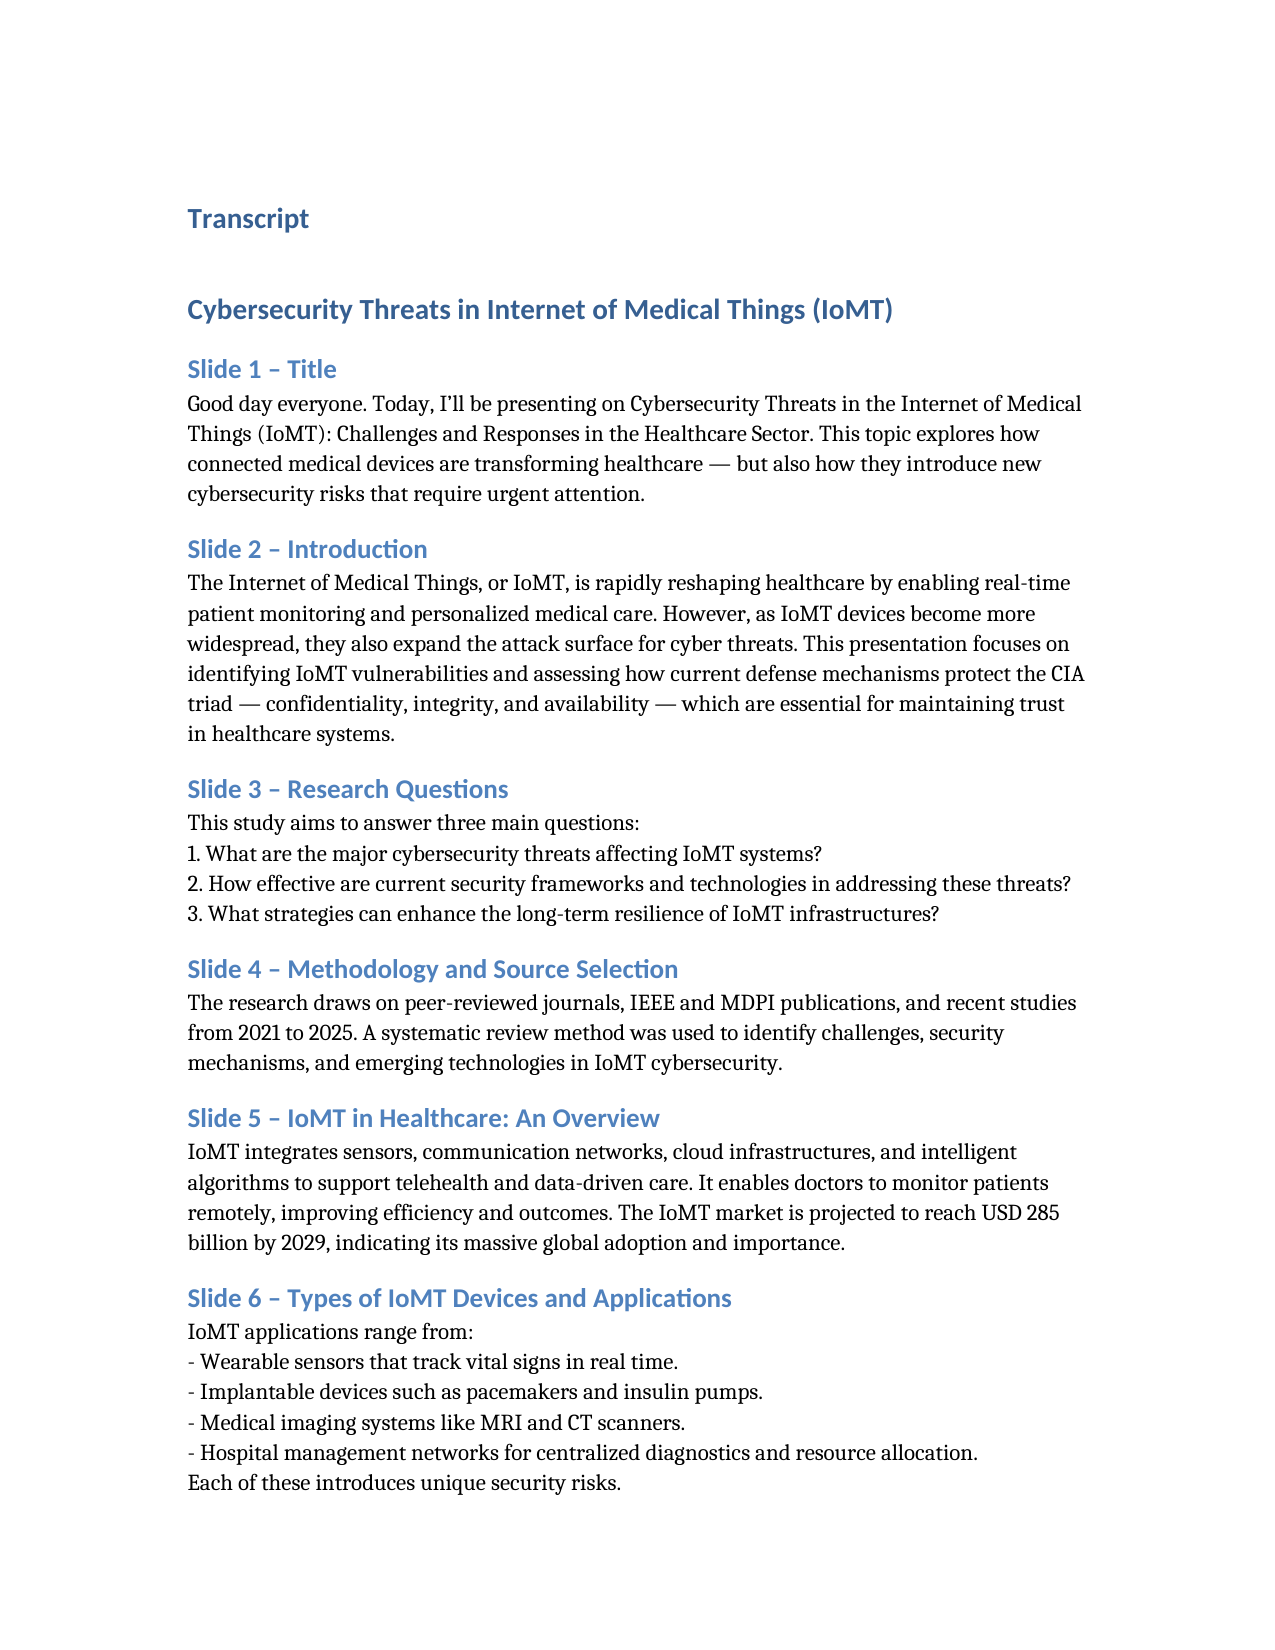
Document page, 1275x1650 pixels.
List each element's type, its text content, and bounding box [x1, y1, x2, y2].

text Good day everyone. Today, I’ll be presenting on Cybersecurity Threats in the Internet of Medical Things (IoMT): Challenges and Responses in the Healthcare Sector. This topic explores how connected medical devices are transforming healthcare — but also how they introduce new cybersecurity risks that require urgent attention. [187, 391, 1087, 508]
text IoMT integrates sensors, communication networks, cloud infrastructures, and intelligent algorithms to support telehealth and data-driven care. It enables doctors to monitor patients remotely, improving efficiency and outcomes. The IoMT market is projected to reach USD 285 billion by 2029, indicating its massive global adoption and importance. [187, 1139, 1087, 1256]
text The research draws on peer-reviewed journals, IEEE and MDPI publications, and recent studies from 2021 to 2025. A systematic review method was used to identify challenges, security mechanisms, and emerging technologies in IoMT cybersecurity. [187, 990, 1087, 1077]
subtitle Cybersecurity Threats in Internet of Medical Things (IoMT) [187, 291, 1087, 327]
text The Internet of Medical Things, or IoMT, is rapidly reshaping healthcare by enabling real-time patient monitoring and personalized medical care. However, as IoMT devices become more widespread, they also expand the attack surface for cyber threats. This presentation focuses on identifying IoMT vulnerabilities and assessing how current defense mechanisms protect the CIA triad — confidentiality, integrity, and availability — which are essential for maintaining trust in healthcare systems. [187, 570, 1087, 748]
text IoMT applications range from: - Wearable sensors that track vital signs in real time. - Implantable devices such as pacemakers and insulin pumps. - Medical imaging systems like MRI and CT scanners. - Hospital management networks for centralized diagnostics and resource allocation. Each of these introduces unique security risks. [187, 1319, 1087, 1496]
subtitle Slide 1 – Title [187, 353, 1087, 386]
subtitle Slide 6 – Types of IoMT Devices and Applications [187, 1281, 1087, 1314]
subtitle Slide 4 – Methodology and Source Selection [187, 952, 1087, 985]
text This study aims to answer three main questions: 1. What are the major cybersecurity threats affecting IoMT systems? 2. How effective are current security frameworks and technologies in addressing these threats? 3. What strategies can enhance the long-term resilience of IoMT infrastructures? [187, 810, 1087, 927]
subtitle Slide 2 – Introduction [187, 532, 1087, 565]
subtitle Slide 3 – Research Questions [187, 772, 1087, 805]
subtitle Slide 5 – IoMT in Healthcare: An Overview [187, 1101, 1087, 1134]
subtitle Transcript [187, 200, 1087, 236]
